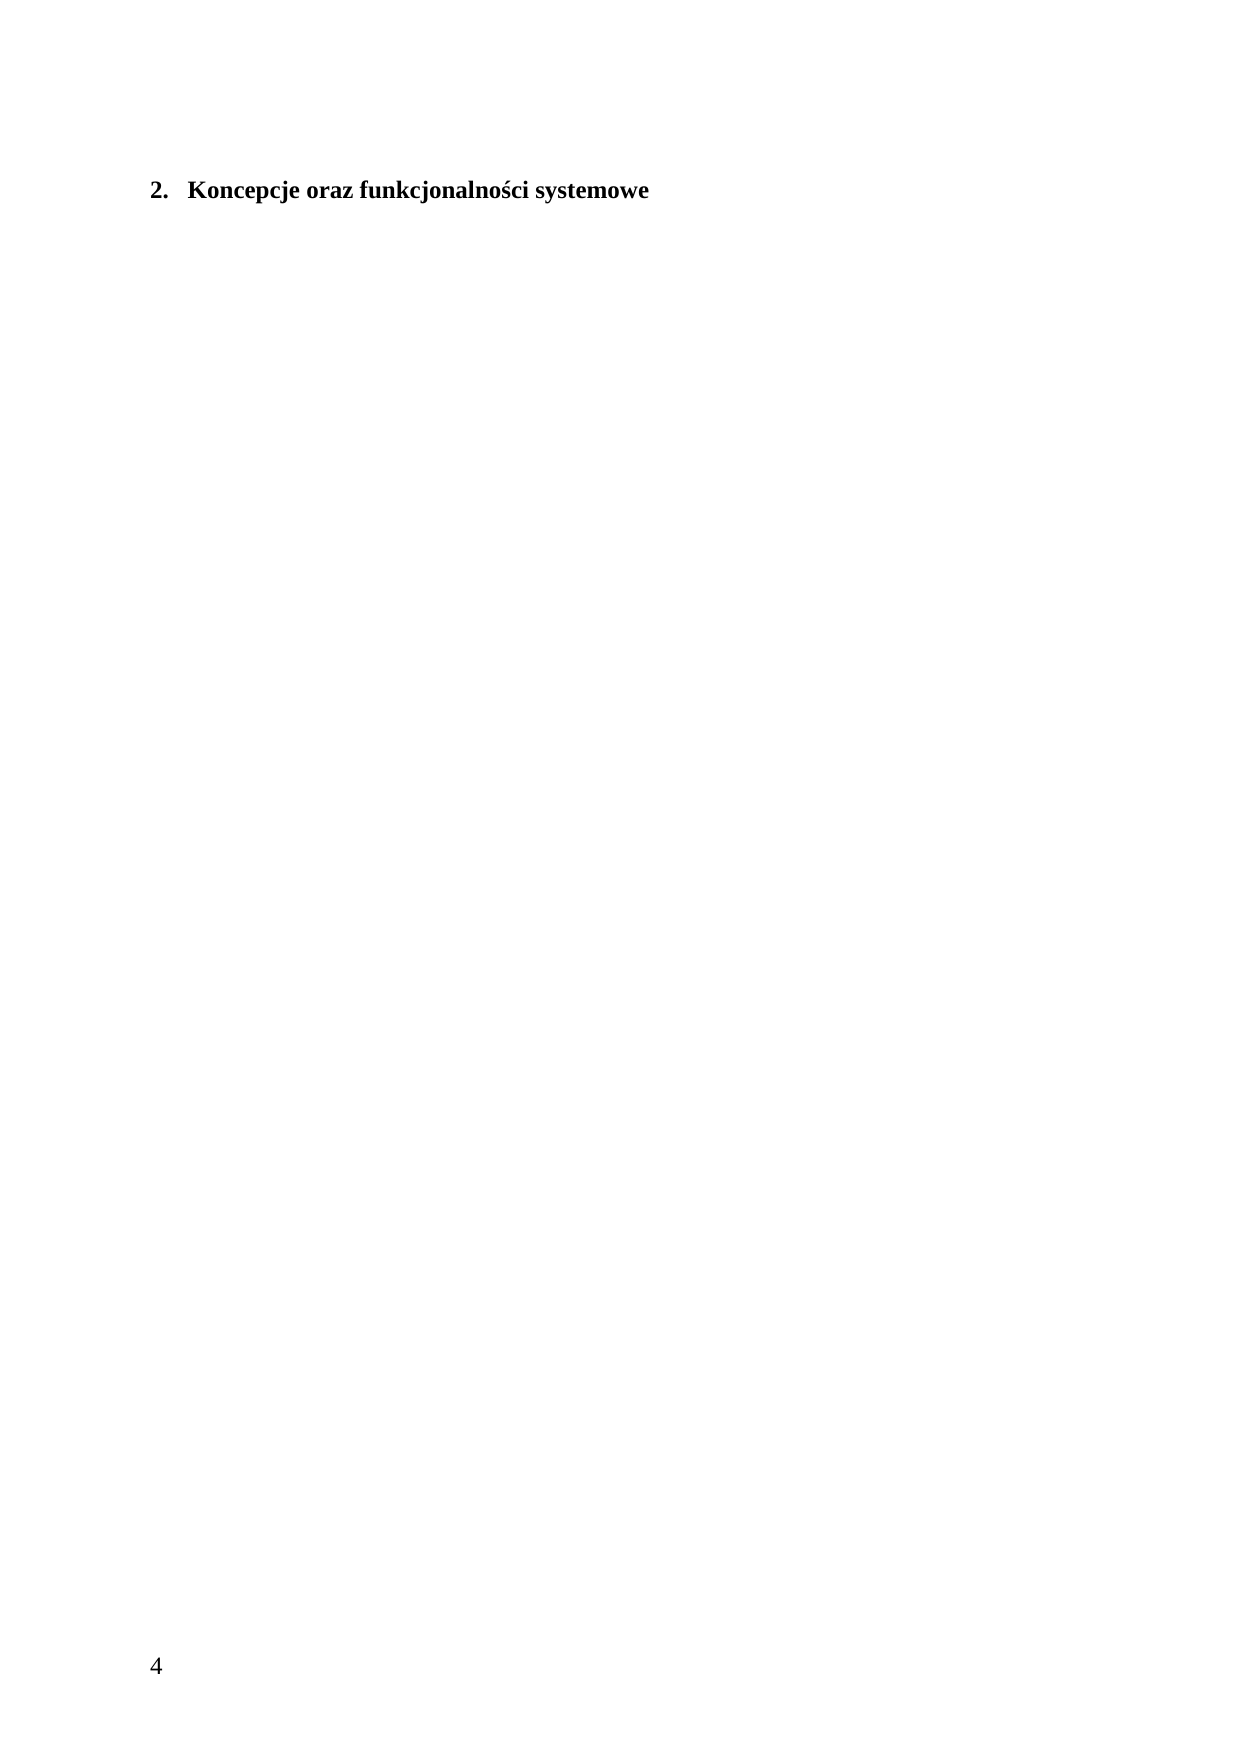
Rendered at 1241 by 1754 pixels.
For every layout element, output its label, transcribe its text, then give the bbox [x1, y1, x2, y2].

list Koncepcje oraz funkcjonalności systemowe [150, 175, 1053, 204]
